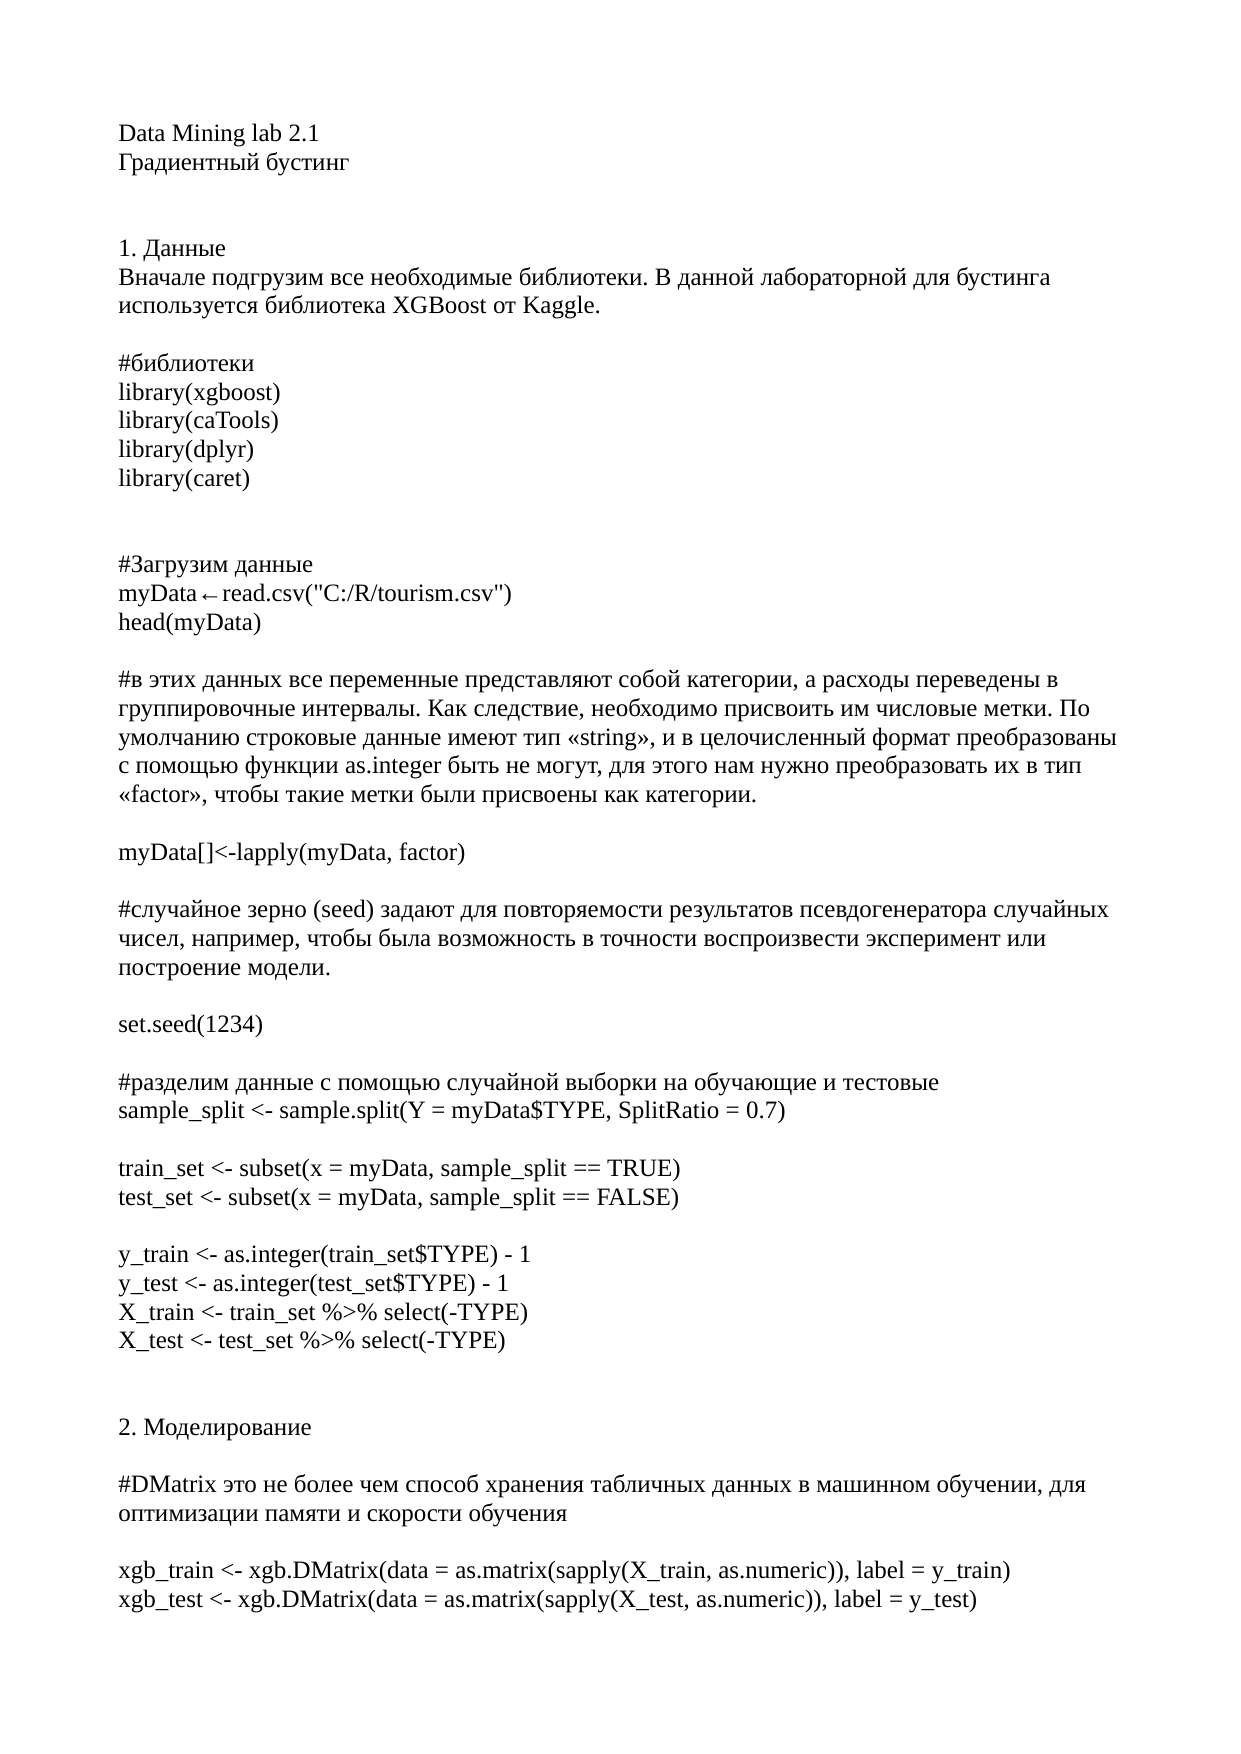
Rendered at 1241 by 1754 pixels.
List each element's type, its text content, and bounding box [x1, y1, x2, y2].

text Вначале подгрузим все необходимые библиотеки. В данной лабораторной для бустинга используется библиотека XGBoost от Kaggle. [118, 262, 1122, 319]
text xgb_train <- xgb.DMatrix(data = as.matrix(sapply(X_train, as.numeric)), label = y_train) [118, 1556, 1122, 1584]
text y_test <- as.integer(test_set$TYPE) - 1 [118, 1268, 1122, 1297]
text y_train <- as.integer(train_set$TYPE) - 1 [118, 1239, 1122, 1268]
text library(xgboost) [118, 377, 1122, 406]
text Data Mining lab 2.1 [118, 118, 1122, 147]
text #в этих данных все переменные представляют собой категории, а расходы переведены в группировочные интервалы. Как следствие, необходимо присвоить им числовые метки. По умолчанию строковые данные имеют тип «string», и в целочисленный формат преобразованы с помощью функции as.integer быть не могут, для этого нам нужно преобразовать их в тип «factor», чтобы такие метки были присвоены как категории. [118, 664, 1122, 808]
text myData[]<-lapply(myData, factor) [118, 837, 1122, 866]
text Градиентный бустинг [118, 147, 1122, 176]
text #библиотеки [118, 348, 1122, 377]
text train_set <- subset(x = myData, sample_split == TRUE) [118, 1153, 1122, 1182]
text #разделим данные с помощью случайной выборки на обучающие и тестовые [118, 1067, 1122, 1096]
text library(dplyr) [118, 434, 1122, 463]
text #случайное зерно (seed) задают для повторяемости результатов псевдогенератора случайных чисел, например, чтобы была возможность в точности воспроизвести эксперимент или построение модели. [118, 894, 1122, 981]
text X_train <- train_set %>% select(-TYPE) [118, 1297, 1122, 1326]
text #Загрузим данные [118, 549, 1122, 578]
text library(caTools) [118, 406, 1122, 434]
text xgb_test <- xgb.DMatrix(data = as.matrix(sapply(X_test, as.numeric)), label = y_test) [118, 1584, 1122, 1613]
text X_test <- test_set %>% select(-TYPE) [118, 1326, 1122, 1354]
text library(caret) [118, 463, 1122, 492]
text 2. Моделирование [118, 1412, 1122, 1441]
text test_set <- subset(x = myData, sample_split == FALSE) [118, 1182, 1122, 1211]
text sample_split <- sample.split(Y = myData$TYPE, SplitRatio = 0.7) [118, 1096, 1122, 1124]
text 1. Данные [118, 233, 1122, 262]
text set.seed(1234) [118, 1009, 1122, 1038]
text head(myData) [118, 607, 1122, 636]
text #DMatrix это не более чем способ хранения табличных данных в машинном обучении, для оптимизации памяти и скорости обучения [118, 1469, 1122, 1527]
text myData←read.csv("C:/R/tourism.csv") [118, 578, 1122, 607]
